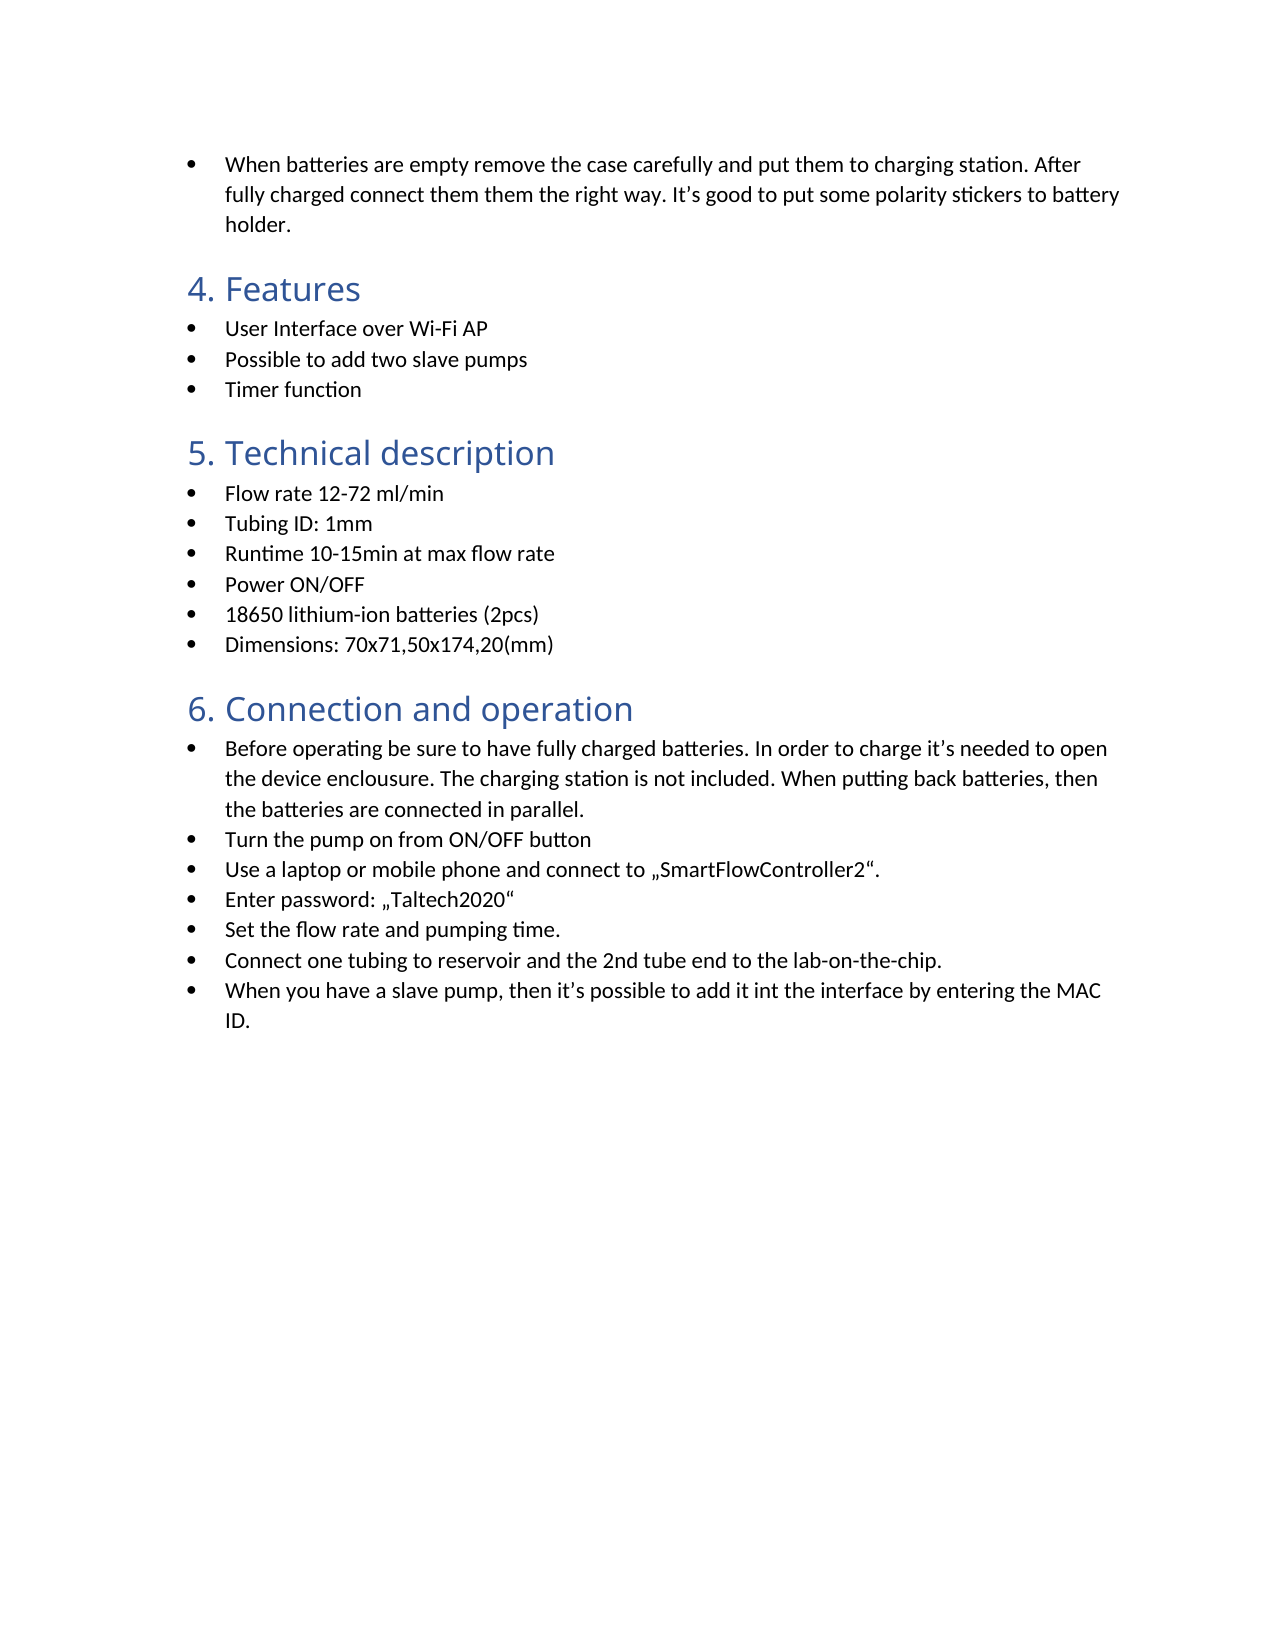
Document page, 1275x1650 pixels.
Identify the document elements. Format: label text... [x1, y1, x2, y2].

list User Interface over Wi-Fi AP [187, 314, 1125, 343]
list Runtime 10-15min at max flow rate [187, 539, 1125, 568]
list 18650 lithium-ion batteries (2pcs) [187, 600, 1125, 628]
list Before operating be sure to have fully charged batteries. In order to charge it’s needed to open the device enclousure. The charging station is not included. When putting back batteries, then the batteries are connected in parallel. [187, 734, 1125, 823]
list When batteries are empty remove the case carefully and put them to charging station. After fully charged connect them them the right way. It’s good to put some polarity stickers to battery holder. [187, 150, 1125, 238]
subtitle Connection and operation [187, 685, 1125, 731]
subtitle Technical description [187, 430, 1125, 476]
list Possible to add two slave pumps [187, 345, 1125, 373]
list Timer function [187, 375, 1125, 403]
list Tubing ID: 1mm [187, 509, 1125, 537]
subtitle Features [187, 266, 1125, 311]
list Dimensions: 70x71,50x174,20(mm) [187, 630, 1125, 658]
list Connect one tubing to reservoir and the 2nd tube end to the lab-on-the-chip. [187, 946, 1125, 974]
list Power ON/OFF [187, 570, 1125, 598]
list Turn the pump on from ON/OFF button [187, 825, 1125, 853]
list Enter password: „Taltech2020“ [187, 885, 1125, 913]
list Flow rate 12-72 ml/min [187, 479, 1125, 507]
list Set the flow rate and pumping time. [187, 916, 1125, 944]
list When you have a slave pump, then it’s possible to add it int the interface by entering the MAC ID. [187, 976, 1125, 1034]
list Use a laptop or mobile phone and connect to „SmartFlowController2“. [187, 855, 1125, 883]
